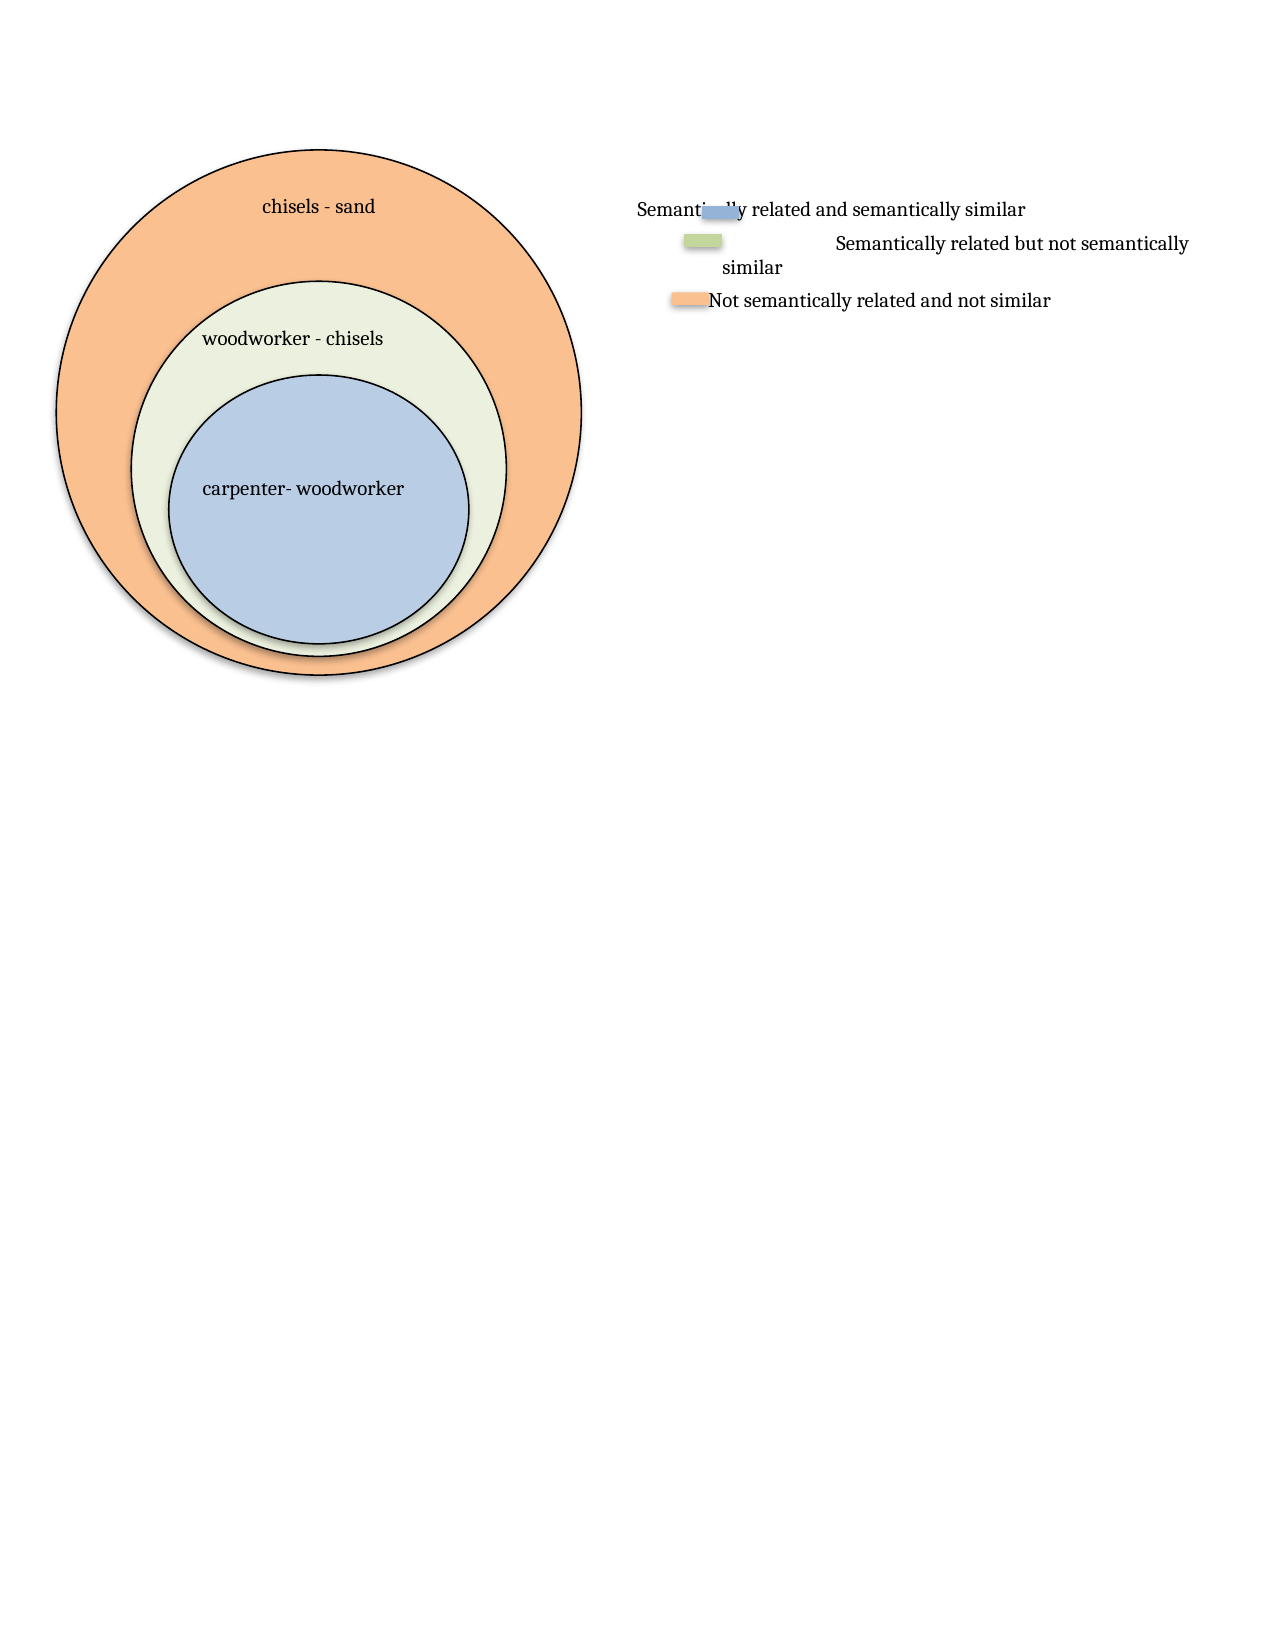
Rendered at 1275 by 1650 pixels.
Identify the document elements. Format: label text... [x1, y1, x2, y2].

text Semantically related and semantically similar [474, 198, 1209, 222]
text Not semantically related and not similar [553, 289, 1209, 313]
text Semantically related but not semantically similar [511, 231, 1209, 279]
